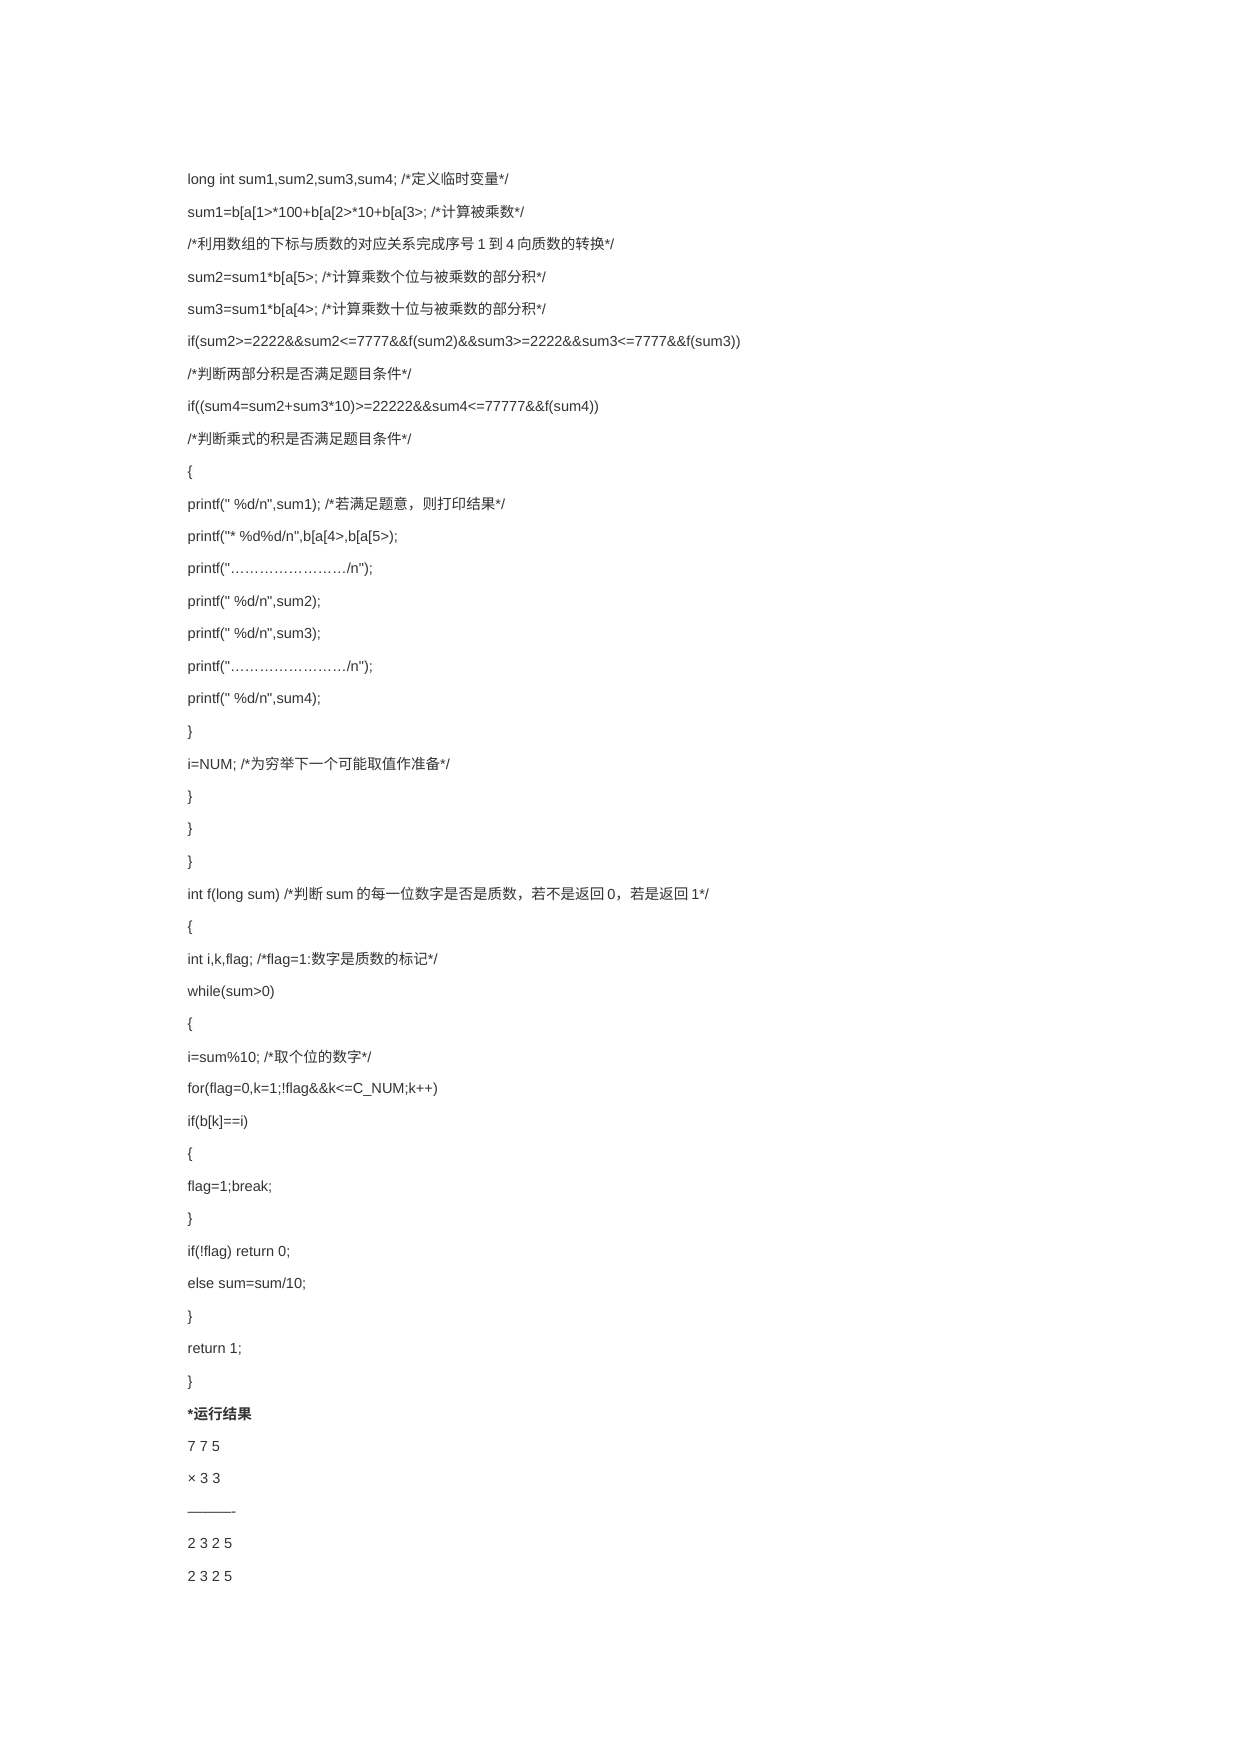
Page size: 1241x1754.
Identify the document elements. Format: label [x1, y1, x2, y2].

text [187, 1397, 1053, 1592]
text [187, 162, 1053, 1397]
